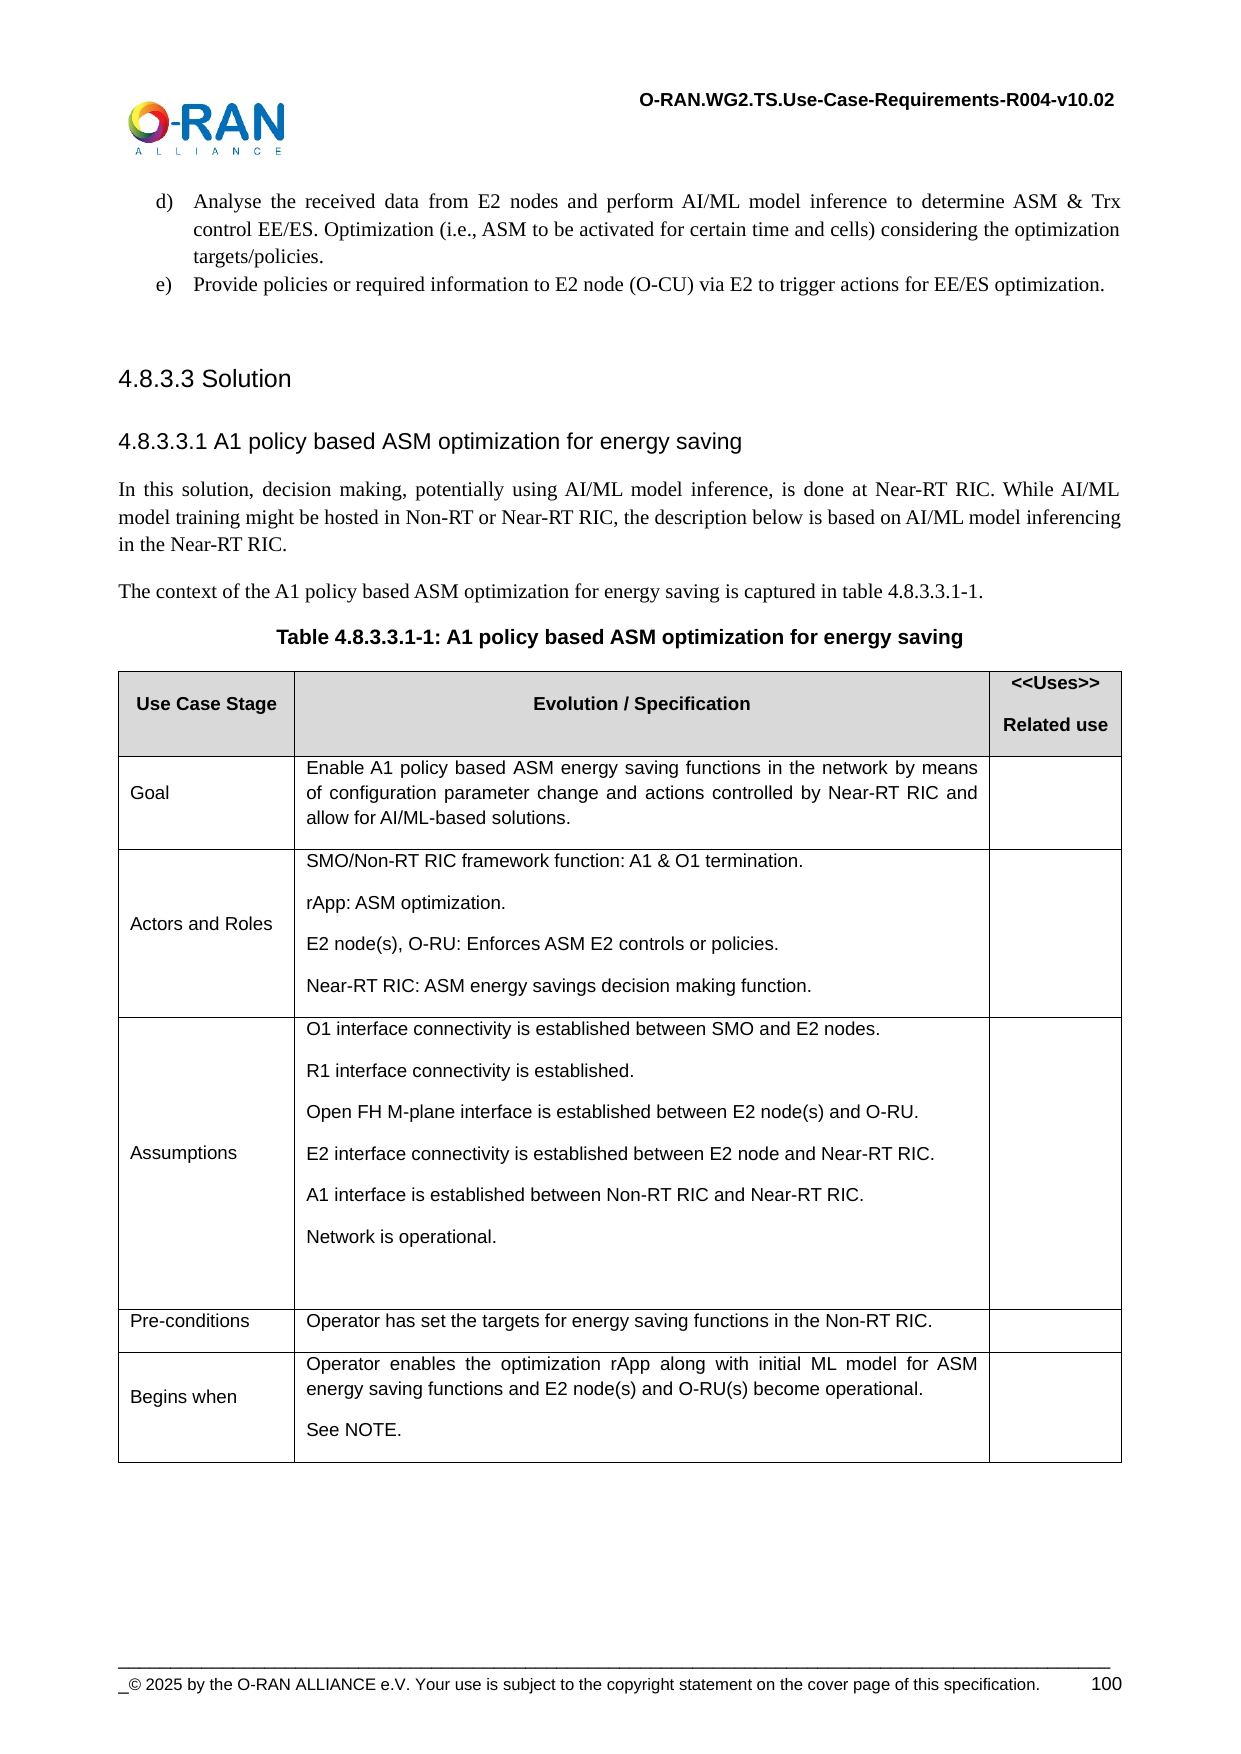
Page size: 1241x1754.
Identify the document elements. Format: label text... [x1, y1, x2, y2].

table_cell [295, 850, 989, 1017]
subtitle 4.8.3.3.1 A1 policy based ASM optimization for energy saving [118, 428, 1122, 454]
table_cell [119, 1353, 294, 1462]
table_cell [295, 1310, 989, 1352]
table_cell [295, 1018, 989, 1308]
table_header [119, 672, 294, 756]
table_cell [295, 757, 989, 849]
list Provide policies or required information to E2 node (O-CU) via E2 to trigger actions for EE/ES optimization. [156, 272, 1122, 296]
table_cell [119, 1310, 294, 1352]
subtitle 4.8.3.3 Solution [118, 364, 1122, 392]
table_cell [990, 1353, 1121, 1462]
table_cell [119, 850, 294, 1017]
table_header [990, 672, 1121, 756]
text Table 4.8.3.3.1-1: A1 policy based ASM optimization for energy saving [118, 625, 1122, 649]
text The context of the A1 policy based ASM optimization for energy saving is captured in table 4.8.3.3.1-1. [118, 578, 1122, 603]
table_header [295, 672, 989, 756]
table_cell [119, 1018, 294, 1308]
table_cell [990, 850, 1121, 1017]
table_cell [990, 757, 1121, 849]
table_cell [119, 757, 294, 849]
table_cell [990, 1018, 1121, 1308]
picture [118, 88, 298, 166]
text In this solution, decision making, potentially using AI/ML model inference, is done at Near-RT RIC. While AI/ML model training might be hosted in Non-RT or Near-RT RIC, the description below is based on AI/ML model inferencing in the Near-RT RIC. [118, 477, 1122, 556]
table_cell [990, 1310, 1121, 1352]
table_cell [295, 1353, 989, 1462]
list Analyse the received data from E2 nodes and perform AI/ML model inference to determine ASM & Trx control EE/ES. Optimization (i.e., ASM to be activated for certain time and cells) considering the optimization targets/policies. [156, 189, 1122, 268]
